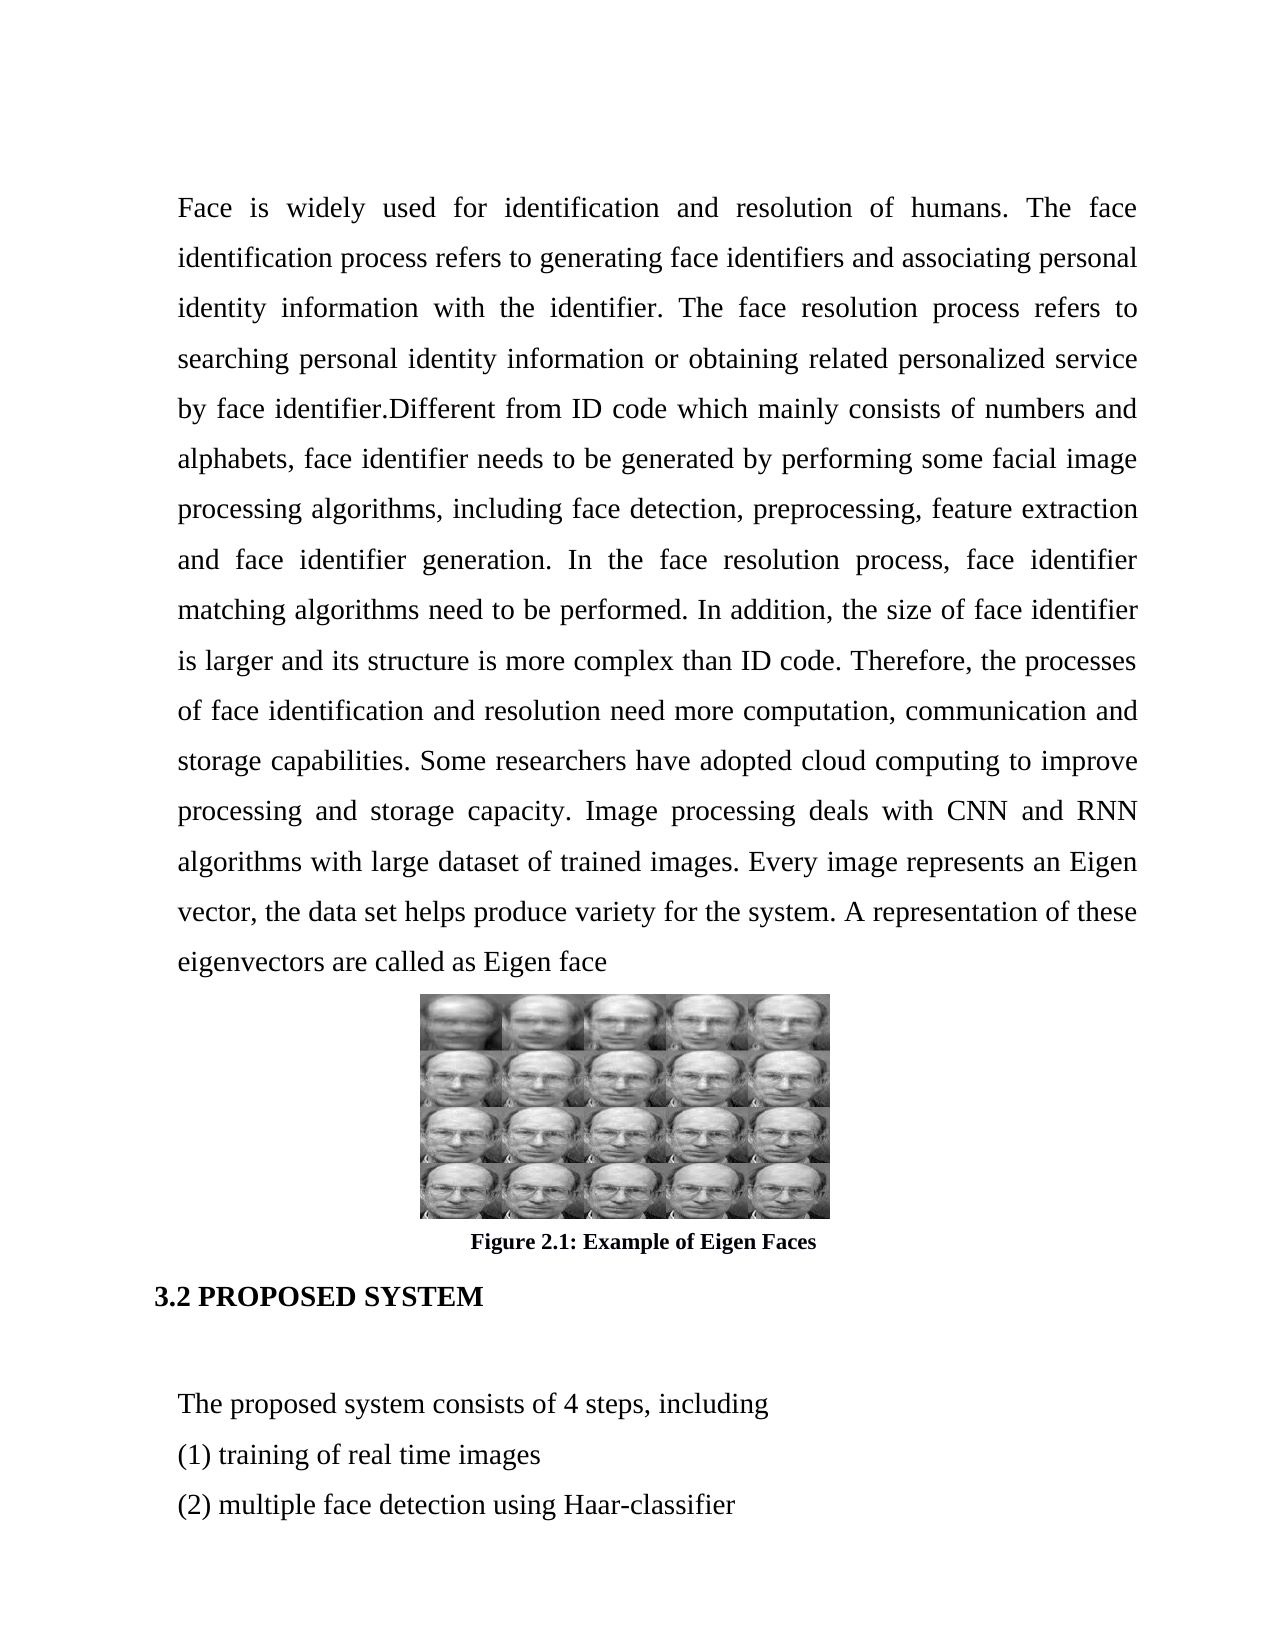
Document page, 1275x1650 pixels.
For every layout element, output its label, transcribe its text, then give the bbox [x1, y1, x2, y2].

text The proposed system consists of 4 steps, including [177, 1387, 1162, 1420]
text Face is widely used for identification and resolution of humans. The face identification process refers to generating face identifiers and associating personal identity information with the identifier. The face resolution process refers to searching personal identity information or obtaining related personalized service by face identifier.Different from ID code which mainly consists of numbers and alphabets, face identifier needs to be generated by performing some facial image processing algorithms, including face detection, preprocessing, feature extraction and face identifier generation. In the face resolution process, face identifier matching algorithms need to be performed. In addition, the size of face identifier is larger and its structure is more complex than ID code. Therefore, the processes of face identification and resolution need more computation, communication and storage capabilities. Some researchers have adopted cloud computing to improve processing and storage capacity. Image processing deals with CNN and RNN algorithms with large dataset of trained images. Every image represents an Eigen vector, the data set helps produce variety for the system. A representation of these eigenvectors are called as Eigen face [177, 190, 1139, 978]
subtitle Figure 2.1: Example of Eigen Faces [260, 1228, 1026, 1255]
text (1) training of real time images [177, 1437, 1162, 1471]
text 3.2 PROPOSED SYSTEM [154, 1279, 1162, 1312]
picture [420, 994, 830, 1219]
text (2) multiple face detection using Haar-classifier [177, 1487, 1162, 1521]
